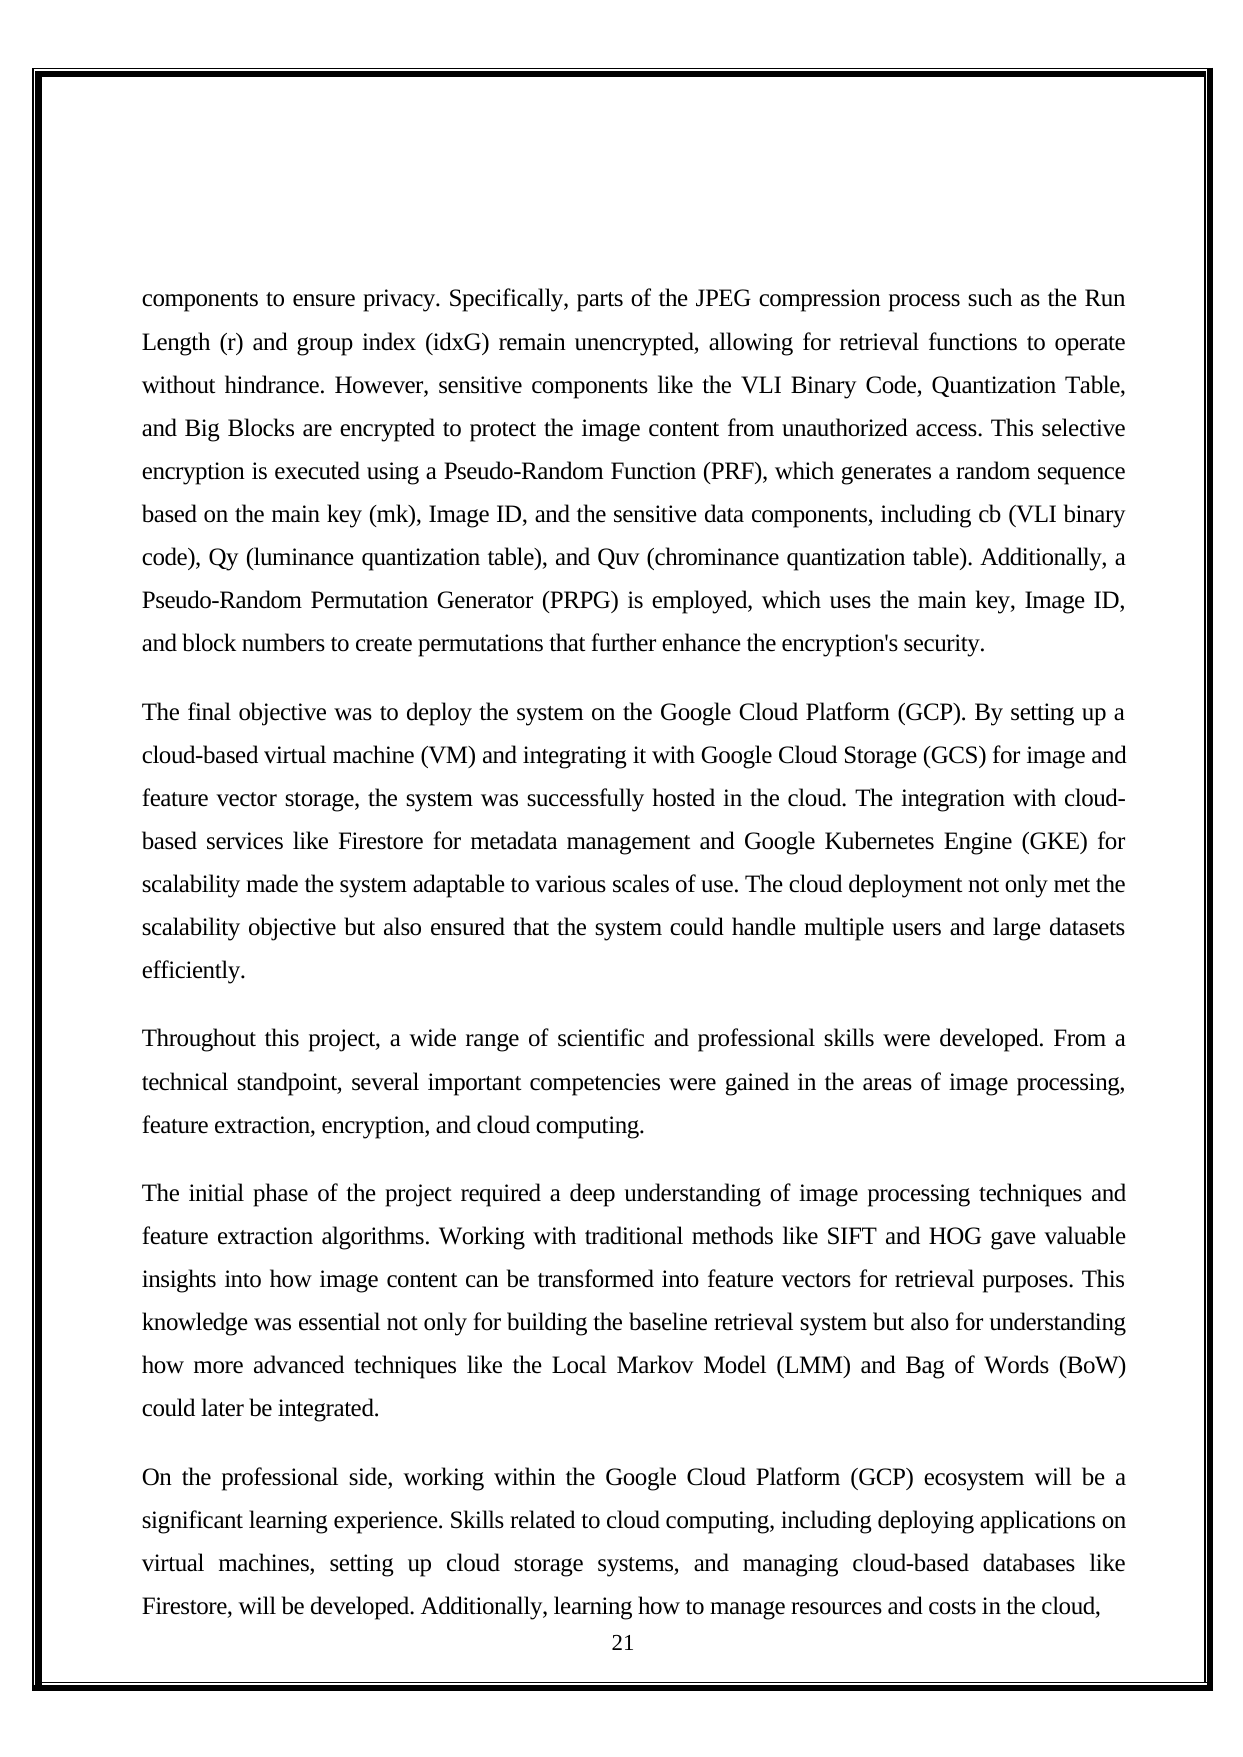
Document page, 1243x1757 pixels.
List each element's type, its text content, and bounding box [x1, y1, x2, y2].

list Throughout this project, a wide range of scientific and professional skills were developed. From a technical standpoint, several important competencies were gained in the areas of image processing, feature extraction, encryption, and cloud computing. [104, 1023, 1127, 1138]
list components to ensure privacy. Specifically, parts of the JPEG compression process such as the Run Length (r) and group index (idxG) remain unencrypted, allowing for retrieval functions to operate without hindrance. However, sensitive components like the VLI Binary Code, Quantization Table, and Big Blocks are encrypted to protect the image content from unauthorized access. This selective encryption is executed using a Pseudo-Random Function (PRF), which generates a random sequence based on the main key (mk), Image ID, and the sensitive data components, including cb (VLI binary code), Qy (luminance quantization table), and Quv (chrominance quantization table). Additionally, a Pseudo-Random Permutation Generator (PRPG) is employed, which uses the main key, Image ID, and block numbers to create permutations that further enhance the encryption's security. [104, 283, 1127, 657]
list The initial phase of the project required a deep understanding of image processing techniques and feature extraction algorithms. Working with traditional methods like SIFT and HOG gave valuable insights into how image content can be transformed into feature vectors for retrieval purposes. This knowledge was essential not only for building the baseline retrieval system but also for understanding how more advanced techniques like the Local Markov Model (LMM) and Bag of Words (BoW) could later be integrated. [104, 1178, 1127, 1422]
list On the professional side, working within the Google Cloud Platform (GCP) ecosystem will be a significant learning experience. Skills related to cloud computing, including deploying applications on virtual machines, setting up cloud storage systems, and managing cloud-based databases like Firestore, will be developed. Additionally, learning how to manage resources and costs in the cloud, [104, 1462, 1127, 1620]
list The final objective was to deploy the system on the Google Cloud Platform (GCP). By setting up a cloud-based virtual machine (VM) and integrating it with Google Cloud Storage (GCS) for image and feature vector storage, the system was successfully hosted in the cloud. The integration with cloud- based services like Firestore for metadata management and Google Kubernetes Engine (GKE) for scalability made the system adaptable to various scales of use. The cloud deployment not only met the scalability objective but also ensured that the system could handle multiple users and large datasets efficiently. [104, 697, 1127, 984]
